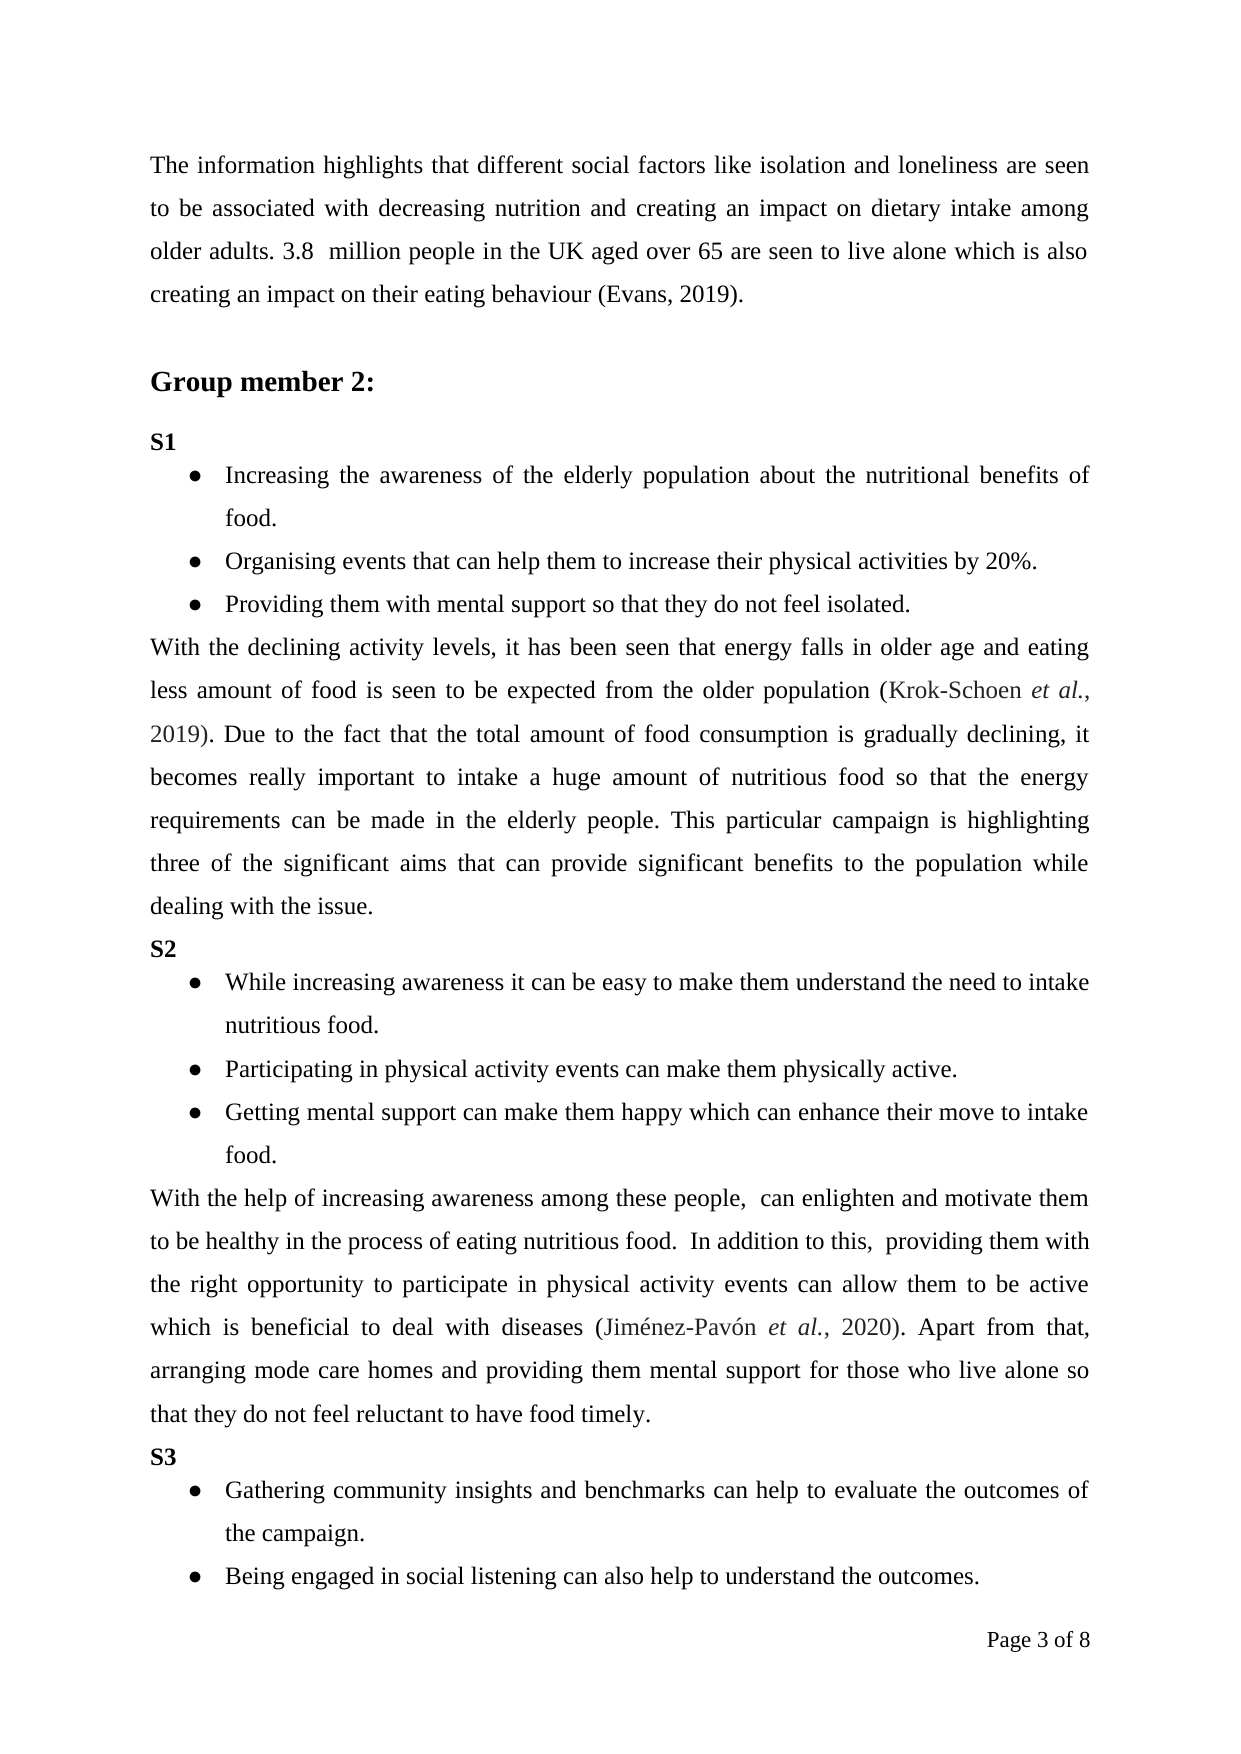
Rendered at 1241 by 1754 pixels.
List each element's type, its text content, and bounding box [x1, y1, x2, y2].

text With the declining activity levels, it has been seen that energy falls in older age and eating less amount of food is seen to be expected from the older population (Krok-Schoen et al., 2019). Due to the fact that the total amount of food consumption is gradually declining, it becomes really important to intake a huge amount of nutritious food so that the energy requirements can be made in the elderly people. This particular campaign is highlighting three of the significant aims that can provide significant benefits to the population while dealing with the issue. [150, 632, 1090, 920]
text The information highlights that different social factors like isolation and loneliness are seen to be associated with decreasing nutrition and creating an impact on dietary intake among older adults. 3.8 million people in the UK aged over 65 are seen to live alone which is also creating an impact on their eating behaviour (Evans, 2019). [150, 150, 1090, 308]
list Increasing the awareness of the elderly population about the nutritional benefits of food. [187, 460, 1090, 532]
text S2 [150, 934, 1090, 963]
list Organising events that can help them to increase their physical activities by 20%. [187, 546, 1090, 575]
list Gathering community insights and benchmarks can help to evaluate the outcomes of the campaign. [187, 1475, 1090, 1547]
text With the help of increasing awareness among these people, can enlighten and motivate them to be healthy in the process of eating nutritious food. In addition to this, providing them with the right opportunity to participate in physical activity events can allow them to be active which is beneficial to deal with diseases (Jiménez-Pavón et al., 2020). Apart from that, arranging mode care homes and providing them mental support for those who live alone so that they do not feel reluctant to have food timely. [150, 1183, 1090, 1427]
subtitle Group member 2: [150, 364, 1090, 398]
list Getting mental support can make them happy which can enhance their move to intake food. [187, 1097, 1090, 1169]
list While increasing awareness it can be easy to make them understand the need to intake nutritious food. [187, 967, 1090, 1039]
list Providing them with mental support so that they do not feel isolated. [187, 589, 1090, 618]
list Being engaged in social listening can also help to understand the outcomes. [187, 1561, 1090, 1590]
text S3 [150, 1442, 1090, 1471]
list Participating in physical activity events can make them physically active. [187, 1054, 1090, 1082]
text S1 [150, 427, 1090, 456]
